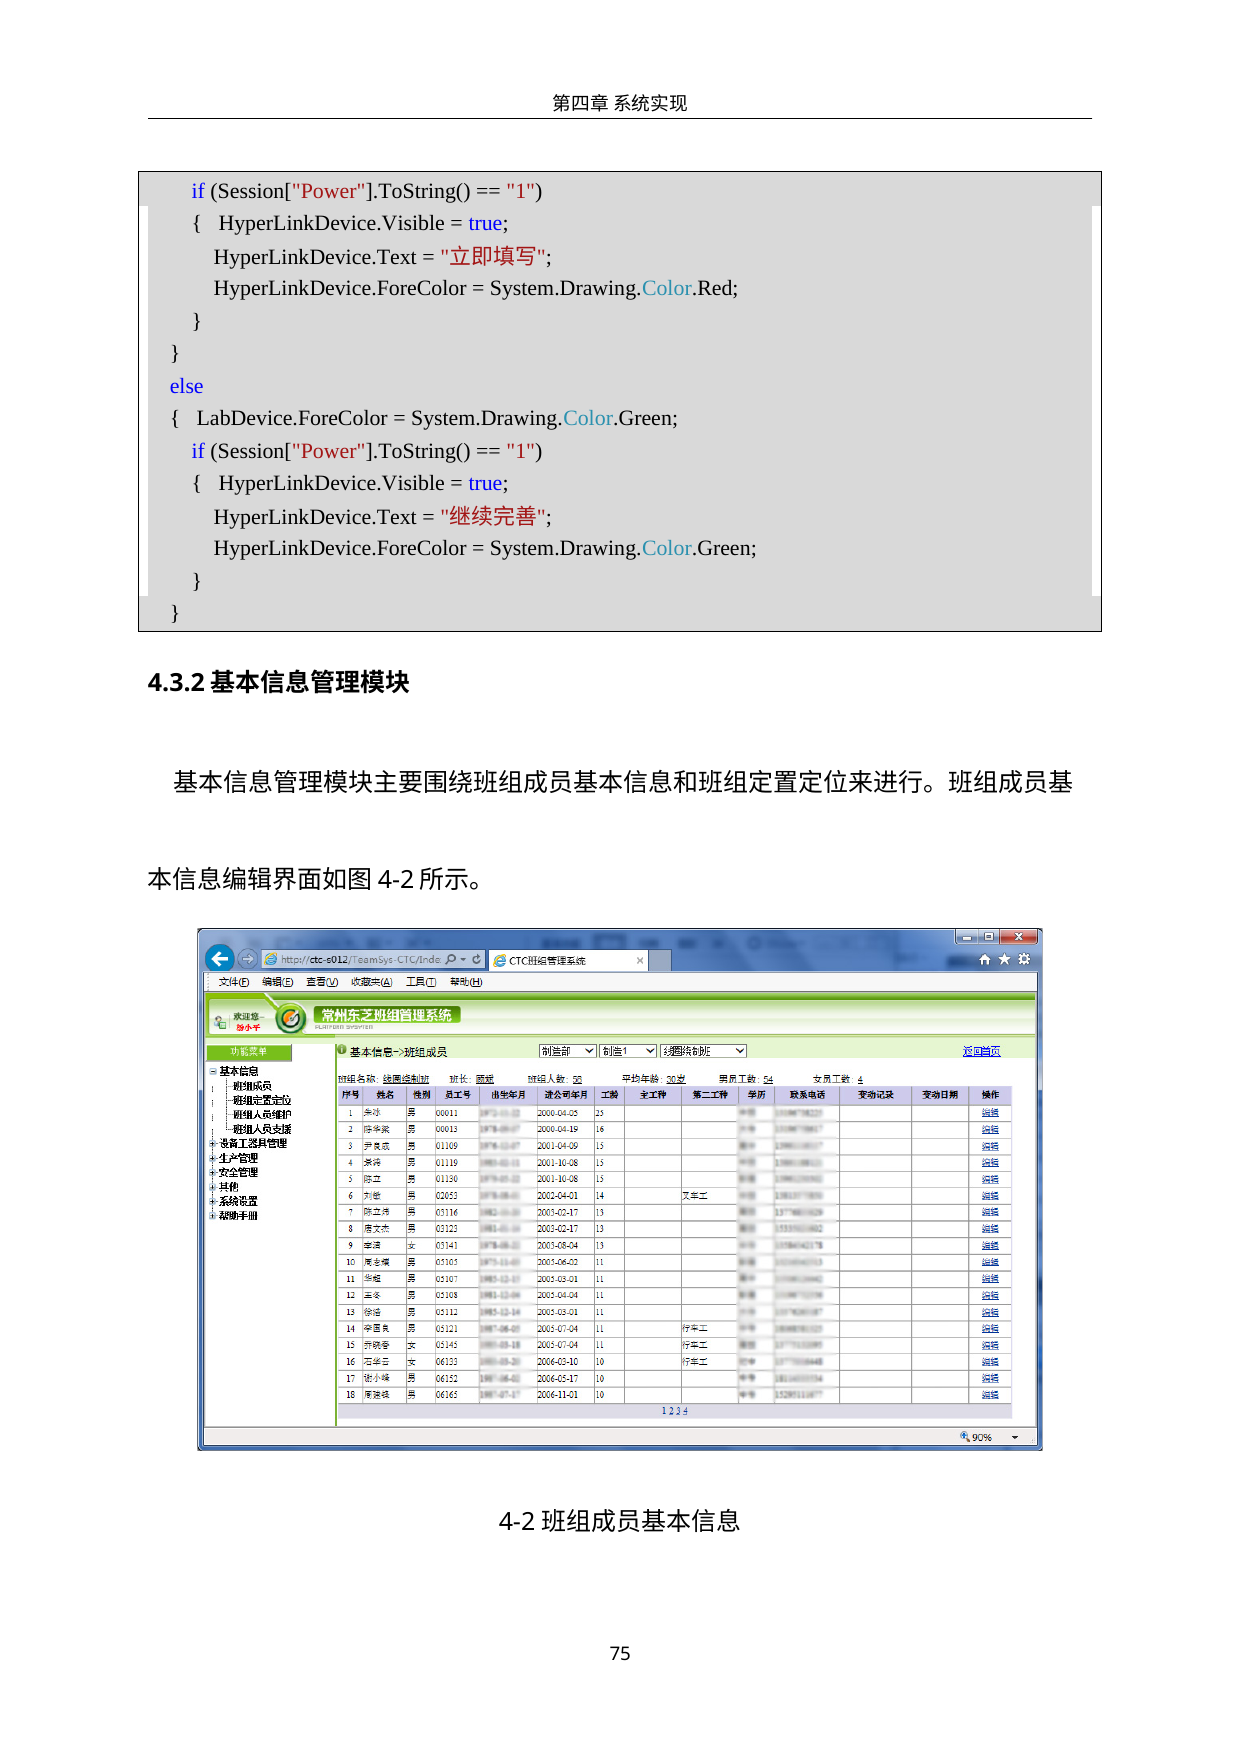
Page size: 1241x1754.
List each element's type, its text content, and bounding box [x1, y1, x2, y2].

text if (Session["Power"].ToString() == "1") [139, 172, 1101, 206]
text } [148, 564, 1092, 593]
text } [148, 304, 1092, 336]
text } [139, 593, 1101, 631]
text { LabDevice.ForeColor = System.Drawing.Color.Green; [148, 401, 1092, 434]
text HyperLinkDevice.Text = "立即填写"; [148, 239, 1092, 271]
text HyperLinkDevice.Text = "继续完善"; [148, 499, 1092, 531]
text HyperLinkDevice.ForeColor = System.Drawing.Color.Green; [148, 531, 1092, 564]
text 4-2 班组成员基本信息 [148, 1487, 1092, 1552]
text } [148, 336, 1092, 369]
text { HyperLinkDevice.Visible = true; [148, 466, 1092, 499]
text { HyperLinkDevice.Visible = true; [148, 206, 1092, 239]
text HyperLinkDevice.ForeColor = System.Drawing.Color.Red; [148, 271, 1092, 304]
subtitle 4.3.2基本信息管理模块 [148, 648, 1092, 713]
picture [197, 928, 1043, 1451]
text if (Session["Power"].ToString() == "1") [148, 434, 1092, 466]
text 基本信息管理模块主要围绕班组成员基本信息和班组定置定位来进行。班组成员基本信息编辑界面如图4-2所示。 [148, 748, 1092, 910]
text else [148, 369, 1092, 401]
